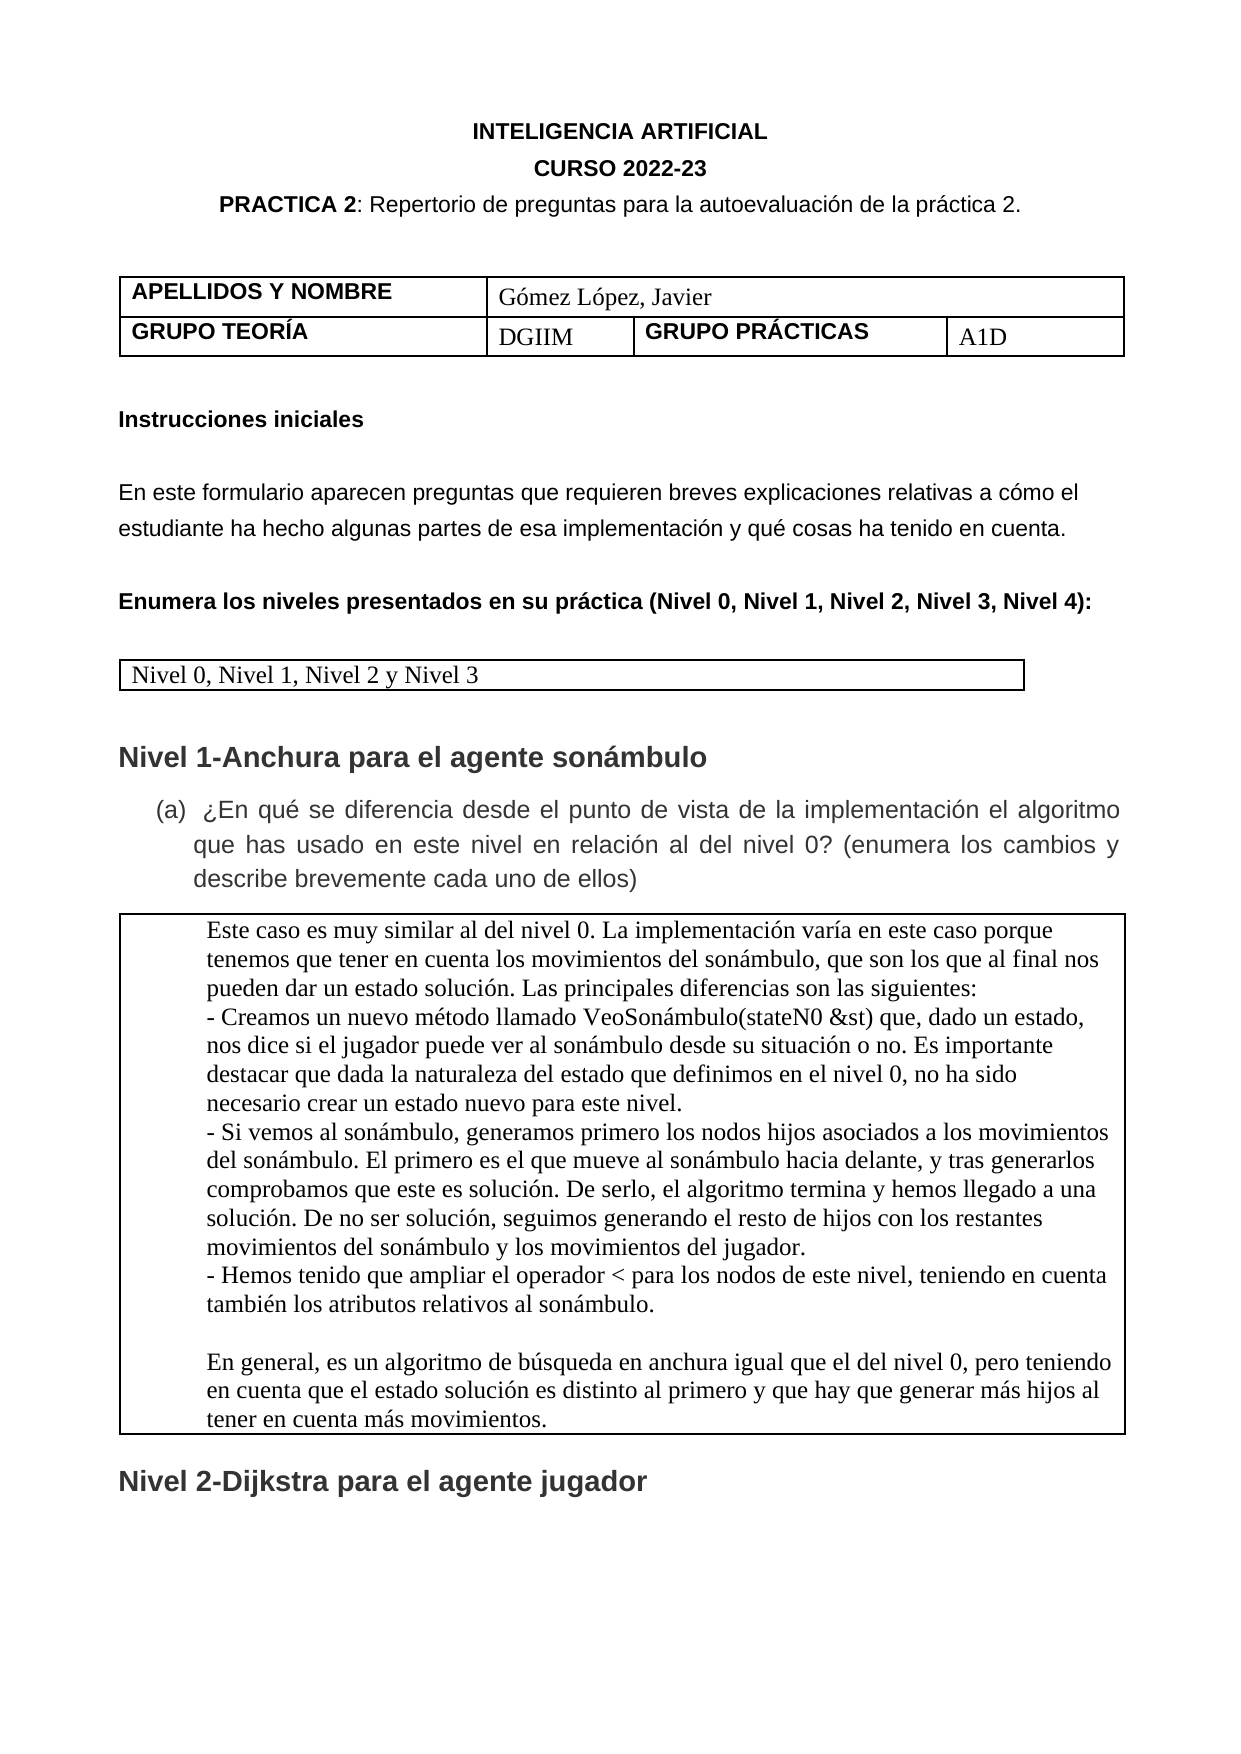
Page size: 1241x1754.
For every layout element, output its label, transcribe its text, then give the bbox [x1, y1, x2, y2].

list ¿En qué se diferencia desde el punto de vista de la implementación el algoritmo que has usado en este nivel en relación al del nivel 0? (enumera los cambios y describe brevemente cada uno de ellos) [156, 795, 1122, 893]
table_header Nivel 0, Nivel 1, Nivel 2 y Nivel 3 [121, 661, 1023, 689]
text Instrucciones iniciales [118, 406, 1122, 432]
text CURSO 2022-23 [118, 154, 1122, 181]
table_cell GRUPO PRÁCTICAS [635, 318, 946, 355]
table_cell DGIIM [488, 318, 633, 355]
text Enumera los niveles presentados en su práctica (Nivel 0, Nivel 1, Nivel 2, Nivel 3, Nivel 4): [118, 588, 1122, 614]
text PRACTICA 2: Repertorio de preguntas para la autoevaluación de la práctica 2. [118, 191, 1122, 217]
text Nivel 1-Anchura para el agente sonámbulo [118, 741, 1122, 774]
table_header APELLIDOS Y NOMBRE [121, 278, 486, 316]
text En este formulario aparecen preguntas que requieren breves explicaciones relativas a cómo el estudiante ha hecho algunas partes de esa implementación y qué cosas ha tenido en cuenta. [118, 479, 1122, 541]
table_header Este caso es muy similar al del nivel 0. La implementación varía en este caso porque tenemos que tener en cuenta los movimientos del sonámbulo, que son los que al final nos pueden dar un estado solución. Las principales diferencias son las siguientes: - Creamos un nuevo método llamado VeoSonámbulo(stateN0 &st) que, dado un estado, nos dice si el jugador puede ver al sonámbulo desde su situación o no. Es importante destacar que dada la naturaleza del estado que definimos en el nivel 0, no ha sido necesario crear un estado nuevo para este nivel. - Si vemos al sonámbulo, generamos primero los nodos hijos asociados a los movimientos del sonámbulo. El primero es el que mueve al sonámbulo hacia delante, y tras generarlos comprobamos que este es solución. De serlo, el algoritmo termina y hemos llegado a una solución. De no ser solución, seguimos generando el resto de hijos con los restantes movimientos del sonámbulo y los movimientos del jugador. - Hemos tenido que ampliar el operador < para los nodos de este nivel, teniendo en cuenta también los atributos relativos al sonámbulo. En general, es un algoritmo de búsqueda en anchura igual que el del nivel 0, pero teniendo en cuenta que el estado solución es distinto al primero y que hay que generar más hijos al tener en cuenta más movimientos. [121, 915, 1124, 1433]
text INTELIGENCIA ARTIFICIAL [118, 118, 1122, 144]
table_cell A1D [948, 318, 1123, 355]
table_header Gómez López, Javier [488, 278, 1123, 316]
table_cell GRUPO TEORÍA [121, 318, 486, 355]
text Nivel 2-Dijkstra para el agente jugador [118, 1464, 1122, 1497]
